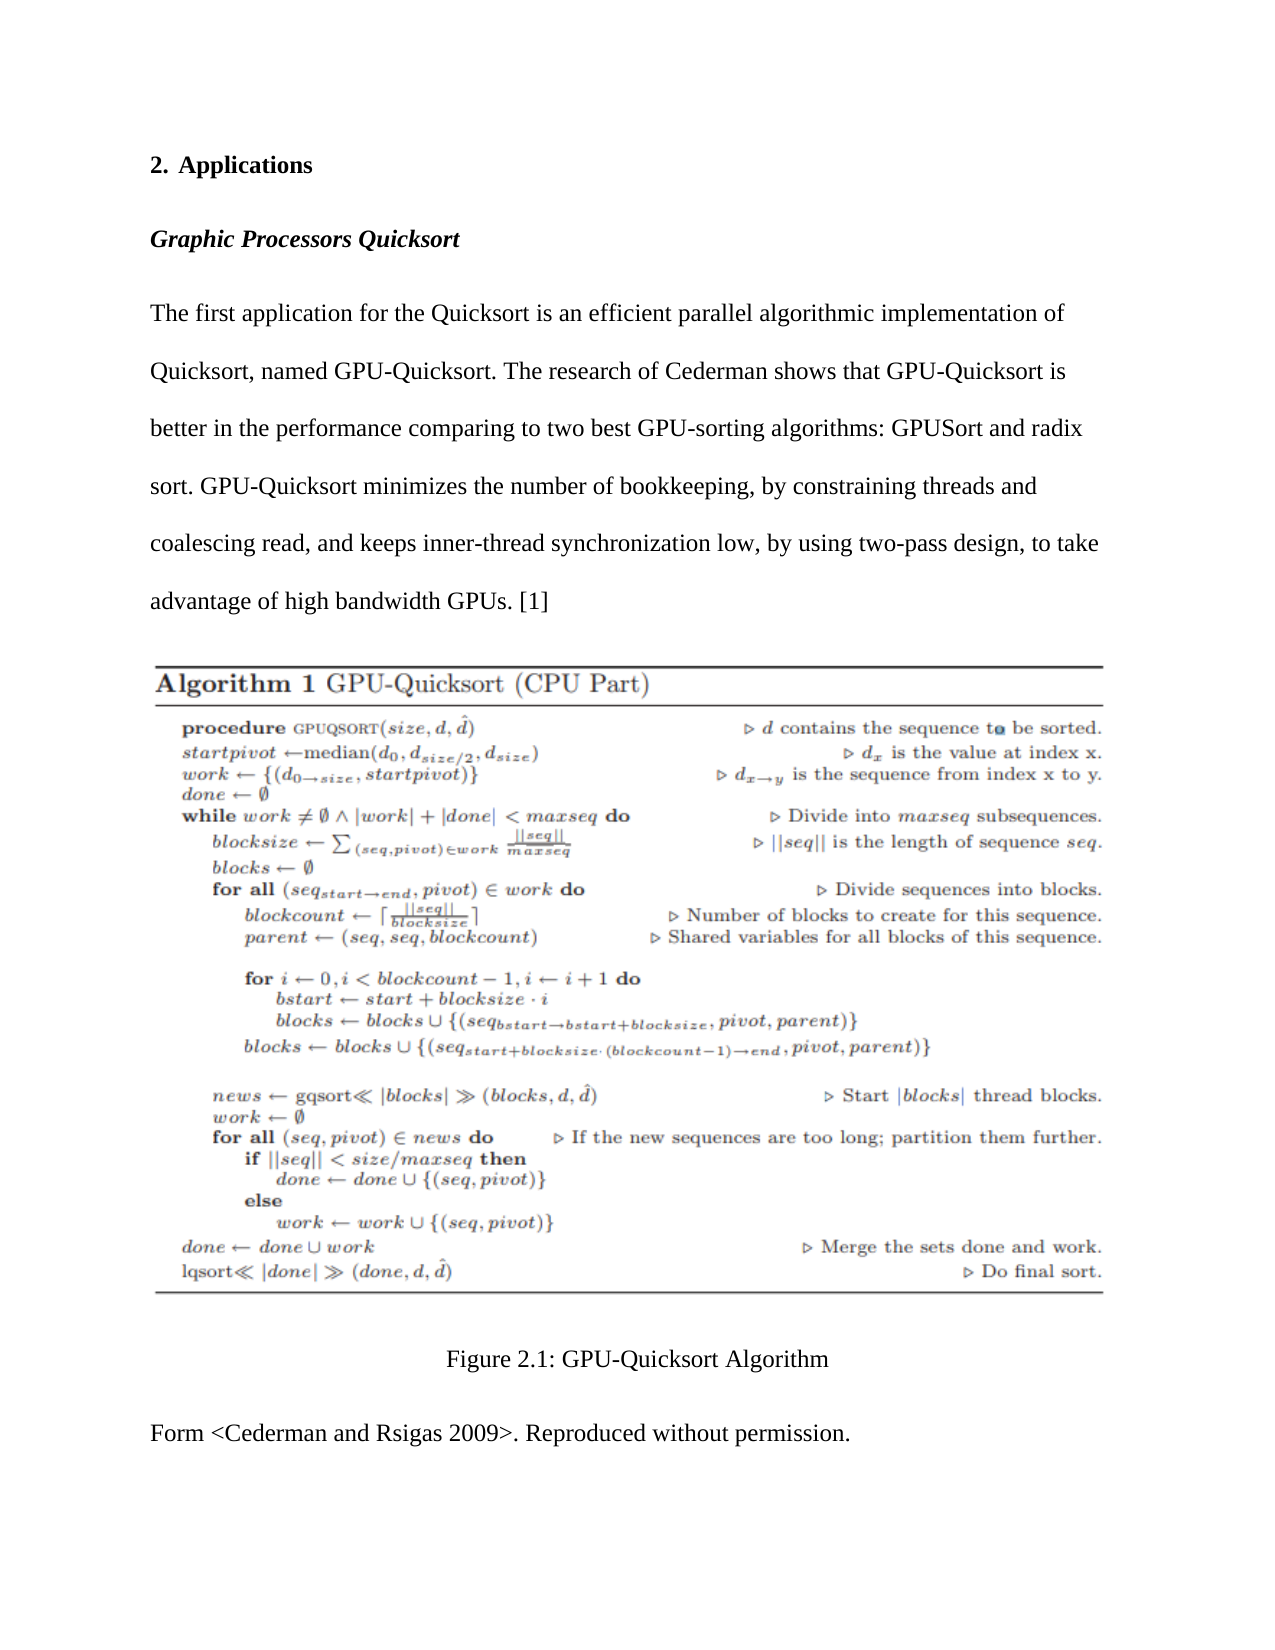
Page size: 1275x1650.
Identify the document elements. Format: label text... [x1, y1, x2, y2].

text Form <Cederman and Rsigas 2009>. Reproduced without permission. [150, 1418, 1125, 1447]
list Applications [150, 150, 1125, 179]
text Figure 2.1: GPU-Quicksort Algorithm [150, 1344, 1125, 1372]
text Graphic Processors Quicksort [150, 224, 1125, 253]
picture [150, 660, 1104, 1299]
text The first application for the Quicksort is an efficient parallel algorithmic implementation of Quicksort, named GPU-Quicksort. The research of Cederman shows that GPU-Quicksort is better in the performance comparing to two best GPU-sorting algorithms: GPUSort and radix sort. GPU-Quicksort minimizes the number of bookkeeping, by constraining threads and coalescing read, and keeps inner-thread synchronization low, by using two-pass design, to take advantage of high bandwidth GPUs. [1] [150, 298, 1125, 614]
